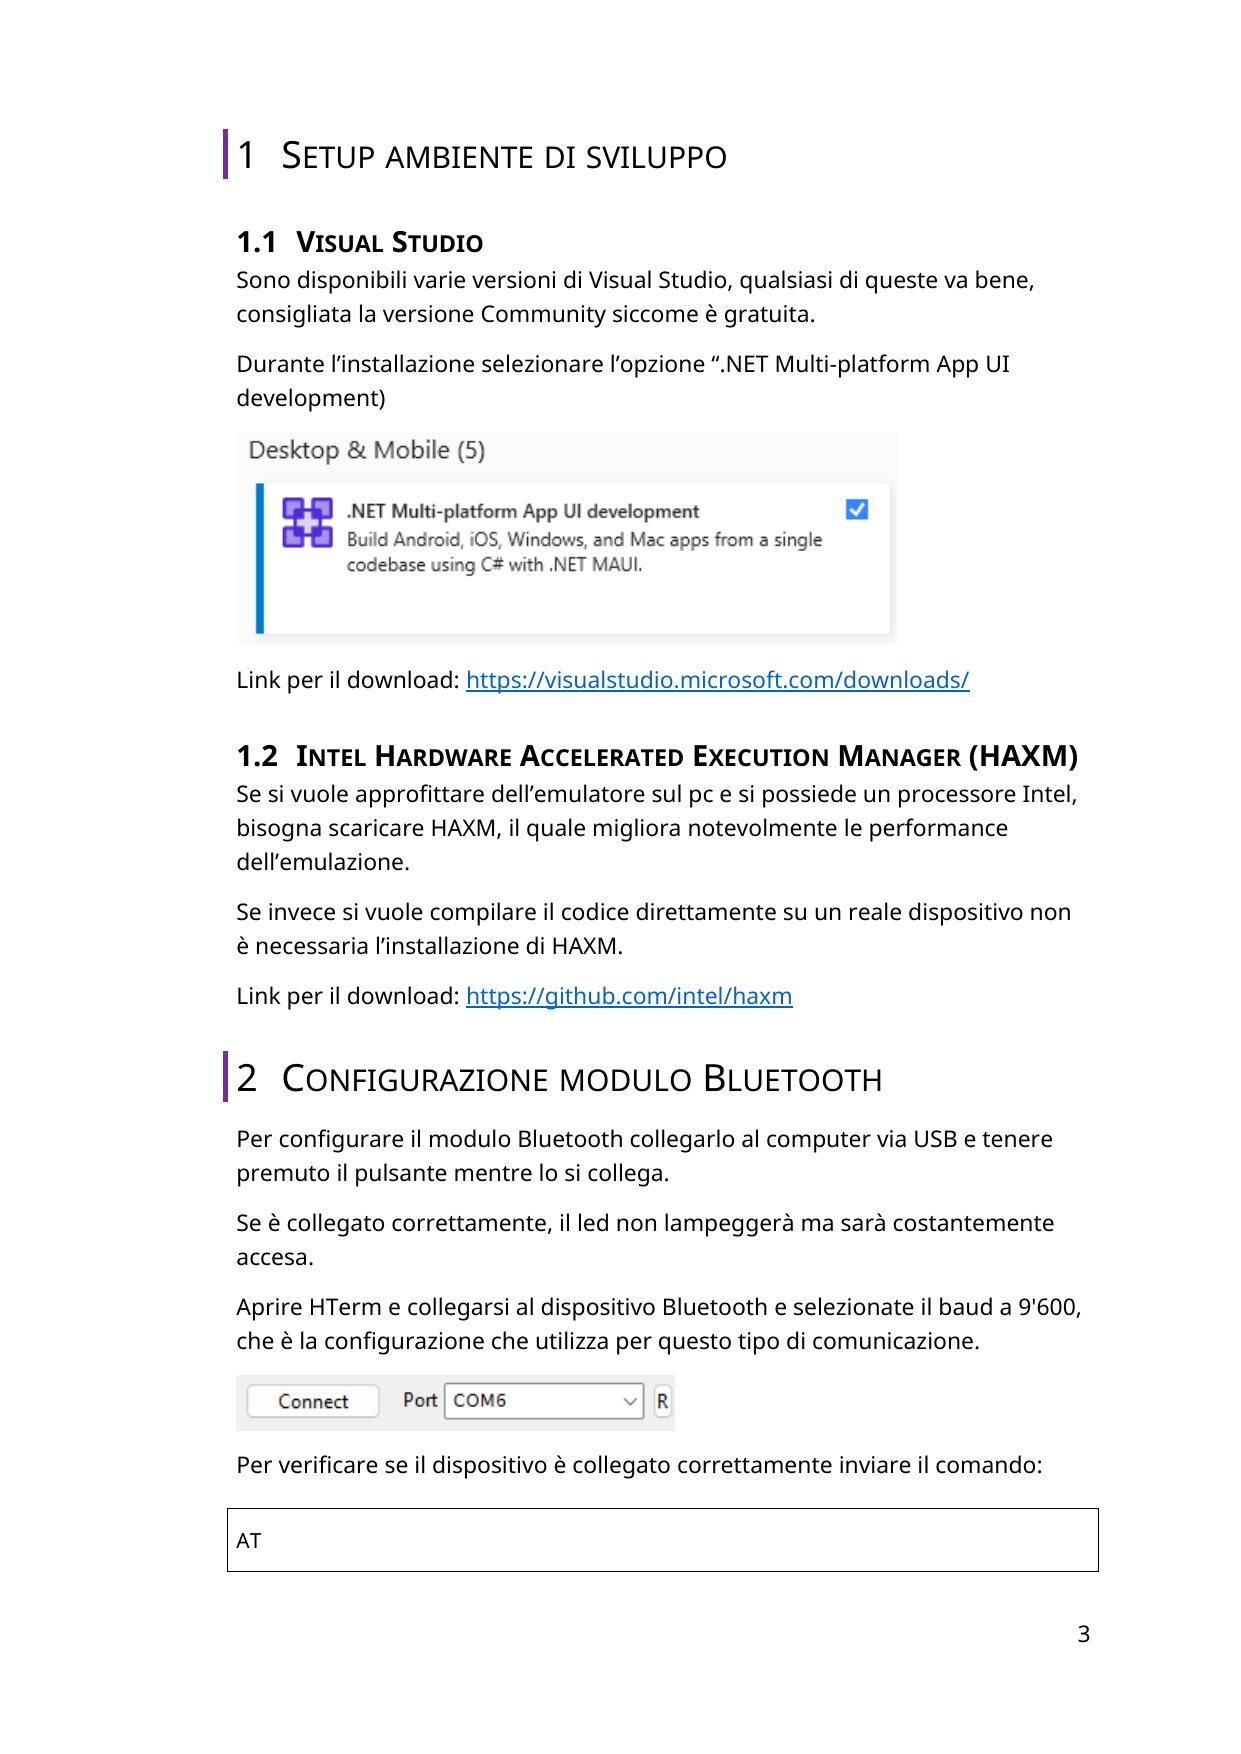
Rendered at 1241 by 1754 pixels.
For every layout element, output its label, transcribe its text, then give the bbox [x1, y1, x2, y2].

text Link per il download: https://github.com/intel/haxm [236, 980, 1090, 1011]
picture [236, 1375, 676, 1431]
subtitle Setup ambiente di sviluppo [223, 128, 1090, 179]
text Per verificare se il dispositivo è collegato correttamente inviare il comando: [236, 1449, 1090, 1481]
picture [236, 432, 898, 645]
text Durante l’installazione selezionare l’opzione “.NET Multi-platform App UI development) [236, 348, 1090, 413]
text Aprire HTerm e collegarsi al dispositivo Bluetooth e selezionate il baud a 9'600, che è la configurazione che utilizza per questo tipo di comunicazione. [236, 1291, 1090, 1356]
text Se si vuole approfittare dell’emulatore sul pc e si possiede un processore Intel, bisogna scaricare HAXM, il quale migliora notevolmente le performance dell’emulazione. [236, 778, 1090, 877]
subtitle Visual Studio [236, 221, 1090, 261]
text AT [228, 1509, 1098, 1571]
text Se invece si vuole compilare il codice direttamente su un reale dispositivo non è necessaria l’installazione di HAXM. [236, 896, 1090, 961]
text Link per il download: https://visualstudio.microsoft.com/downloads/ [236, 664, 1090, 695]
text Per configurare il modulo Bluetooth collegarlo al computer via USB e tenere premuto il pulsante mentre lo si collega. [236, 1123, 1090, 1188]
subtitle Configurazione modulo Bluetooth [228, 1051, 1090, 1102]
subtitle Intel Hardware Accelerated Execution Manager (HAXM) [236, 735, 1090, 775]
text Sono disponibili varie versioni di Visual Studio, qualsiasi di queste va bene, consigliata la versione Community siccome è gratuita. [236, 264, 1090, 329]
text Se è collegato correttamente, il led non lampeggerà ma sarà costantemente accesa. [236, 1207, 1090, 1272]
